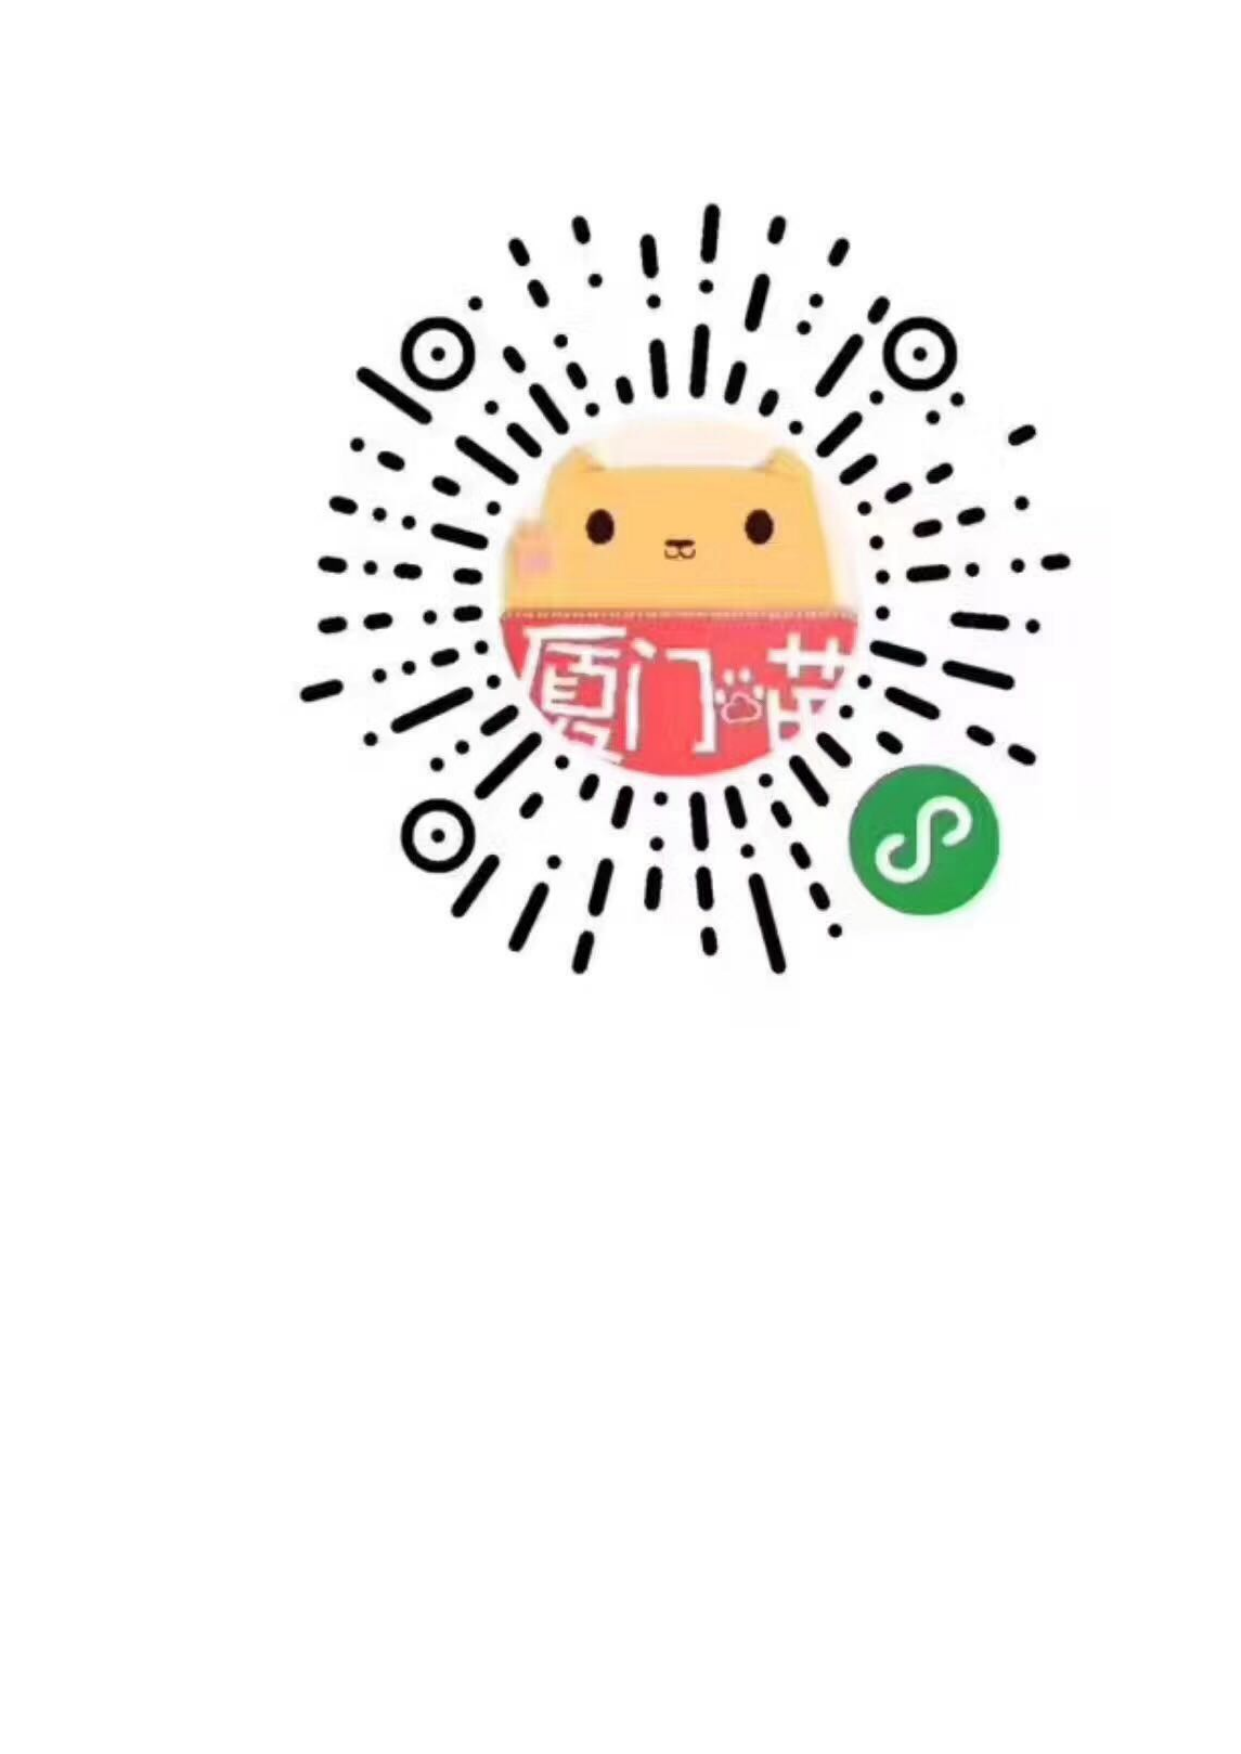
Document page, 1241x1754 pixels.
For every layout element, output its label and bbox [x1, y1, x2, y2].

picture [245, 162, 1112, 1028]
